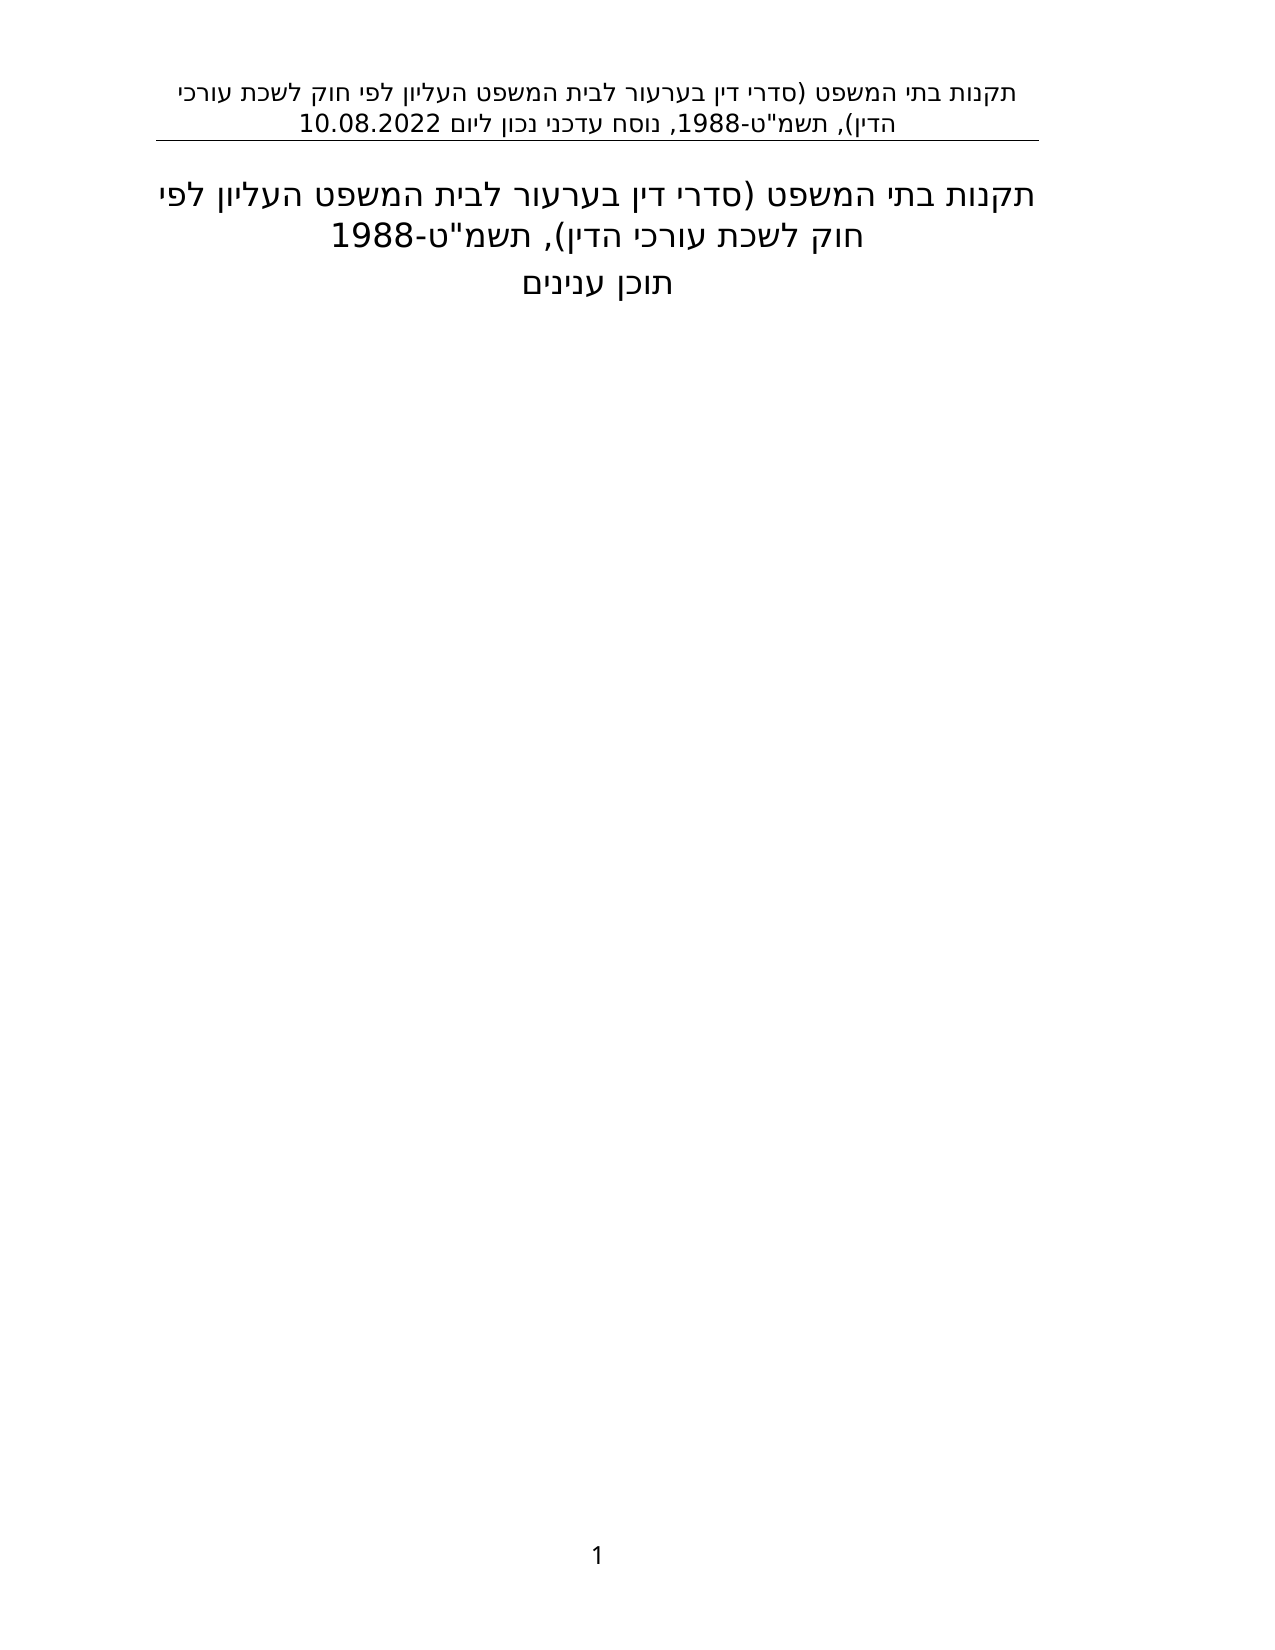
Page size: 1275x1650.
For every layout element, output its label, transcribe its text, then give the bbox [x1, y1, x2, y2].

text תוכן ענינים [156, 270, 1039, 308]
text תקנות בתי המשפט (סדרי דין בערעור לבית המשפט העליון לפי חוק לשכת עורכי הדין), תשמ"ט-1988 [156, 182, 1039, 261]
